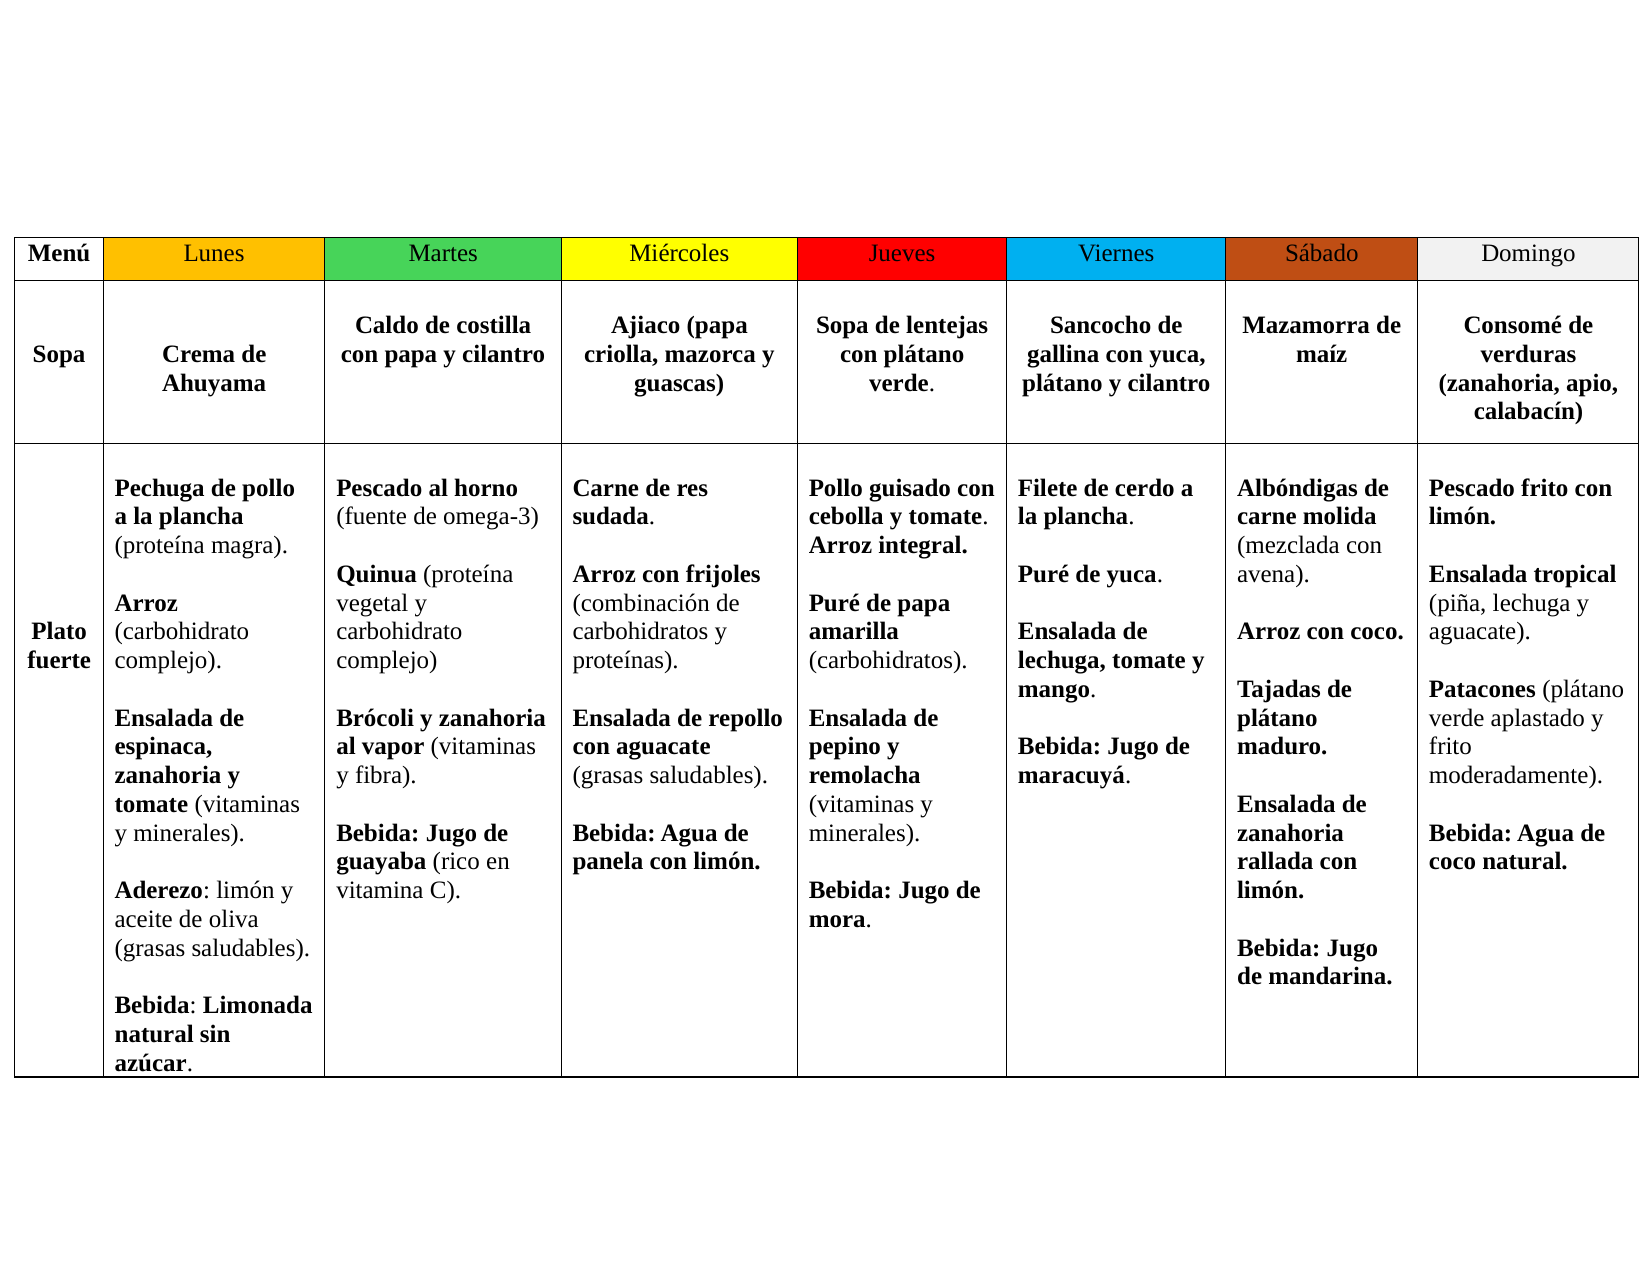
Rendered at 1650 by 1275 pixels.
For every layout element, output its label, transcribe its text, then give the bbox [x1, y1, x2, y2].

table_header Viernes [1007, 238, 1225, 280]
table_cell Mazamorra de maíz [1226, 281, 1417, 443]
table_cell Carne de res sudada. Arroz con frijoles (combinación de carbohidratos y proteínas). Ensalada de repollo con aguacate (grasas saludables). Bebida: Agua de panela con limón. [562, 444, 797, 1076]
table_cell Consomé de verduras (zanahoria, apio, calabacín) [1418, 281, 1638, 443]
table_cell Pescado al horno (fuente de omega-3) Quinua (proteína vegetal y carbohidrato complejo) Brócoli y zanahoria al vapor (vitaminas y fibra). Bebida: Jugo de guayaba (rico en vitamina C). [325, 444, 561, 1076]
table_cell Ajiaco (papa criolla, mazorca y guascas) [562, 281, 797, 443]
table_cell Sopa de lentejas con plátano verde. [798, 281, 1006, 443]
table_cell Pescado frito con limón. Ensalada tropical (piña, lechuga y aguacate). Patacones (plátano verde aplastado y frito moderadamente). Bebida: Agua de coco natural. [1418, 444, 1638, 1076]
table_header Sábado [1226, 238, 1417, 280]
table_header Lunes [104, 238, 324, 280]
table_cell Pechuga de pollo a la plancha (proteína magra). Arroz (carbohidrato complejo). Ensalada de espinaca, zanahoria y tomate (vitaminas y minerales). Aderezo: limón y aceite de oliva (grasas saludables). Bebida: Limonada natural sin azúcar. [104, 444, 324, 1076]
table_cell Filete de cerdo a la plancha. Puré de yuca. Ensalada de lechuga, tomate y mango. Bebida: Jugo de maracuyá. [1007, 444, 1225, 1076]
table_header Jueves [798, 238, 1006, 280]
table_cell Crema de Ahuyama [104, 281, 324, 443]
table_cell Sancocho de gallina con yuca, plátano y cilantro [1007, 281, 1225, 443]
table_cell Albóndigas de carne molida (mezclada con avena). Arroz con coco. Tajadas de plátano maduro. Ensalada de zanahoria rallada con limón. Bebida: Jugo de mandarina. [1226, 444, 1417, 1076]
table_header Miércoles [562, 238, 797, 280]
table_cell Plato fuerte [15, 444, 103, 1076]
table_header Martes [325, 238, 561, 280]
table_header Menú [15, 238, 103, 280]
table_cell Sopa [15, 281, 103, 443]
table_cell Pollo guisado con cebolla y tomate. Arroz integral. Puré de papa amarilla (carbohidratos). Ensalada de pepino y remolacha (vitaminas y minerales). Bebida: Jugo de mora. [798, 444, 1006, 1076]
table_header Domingo [1418, 238, 1638, 280]
table_cell Caldo de costilla con papa y cilantro [325, 281, 561, 443]
